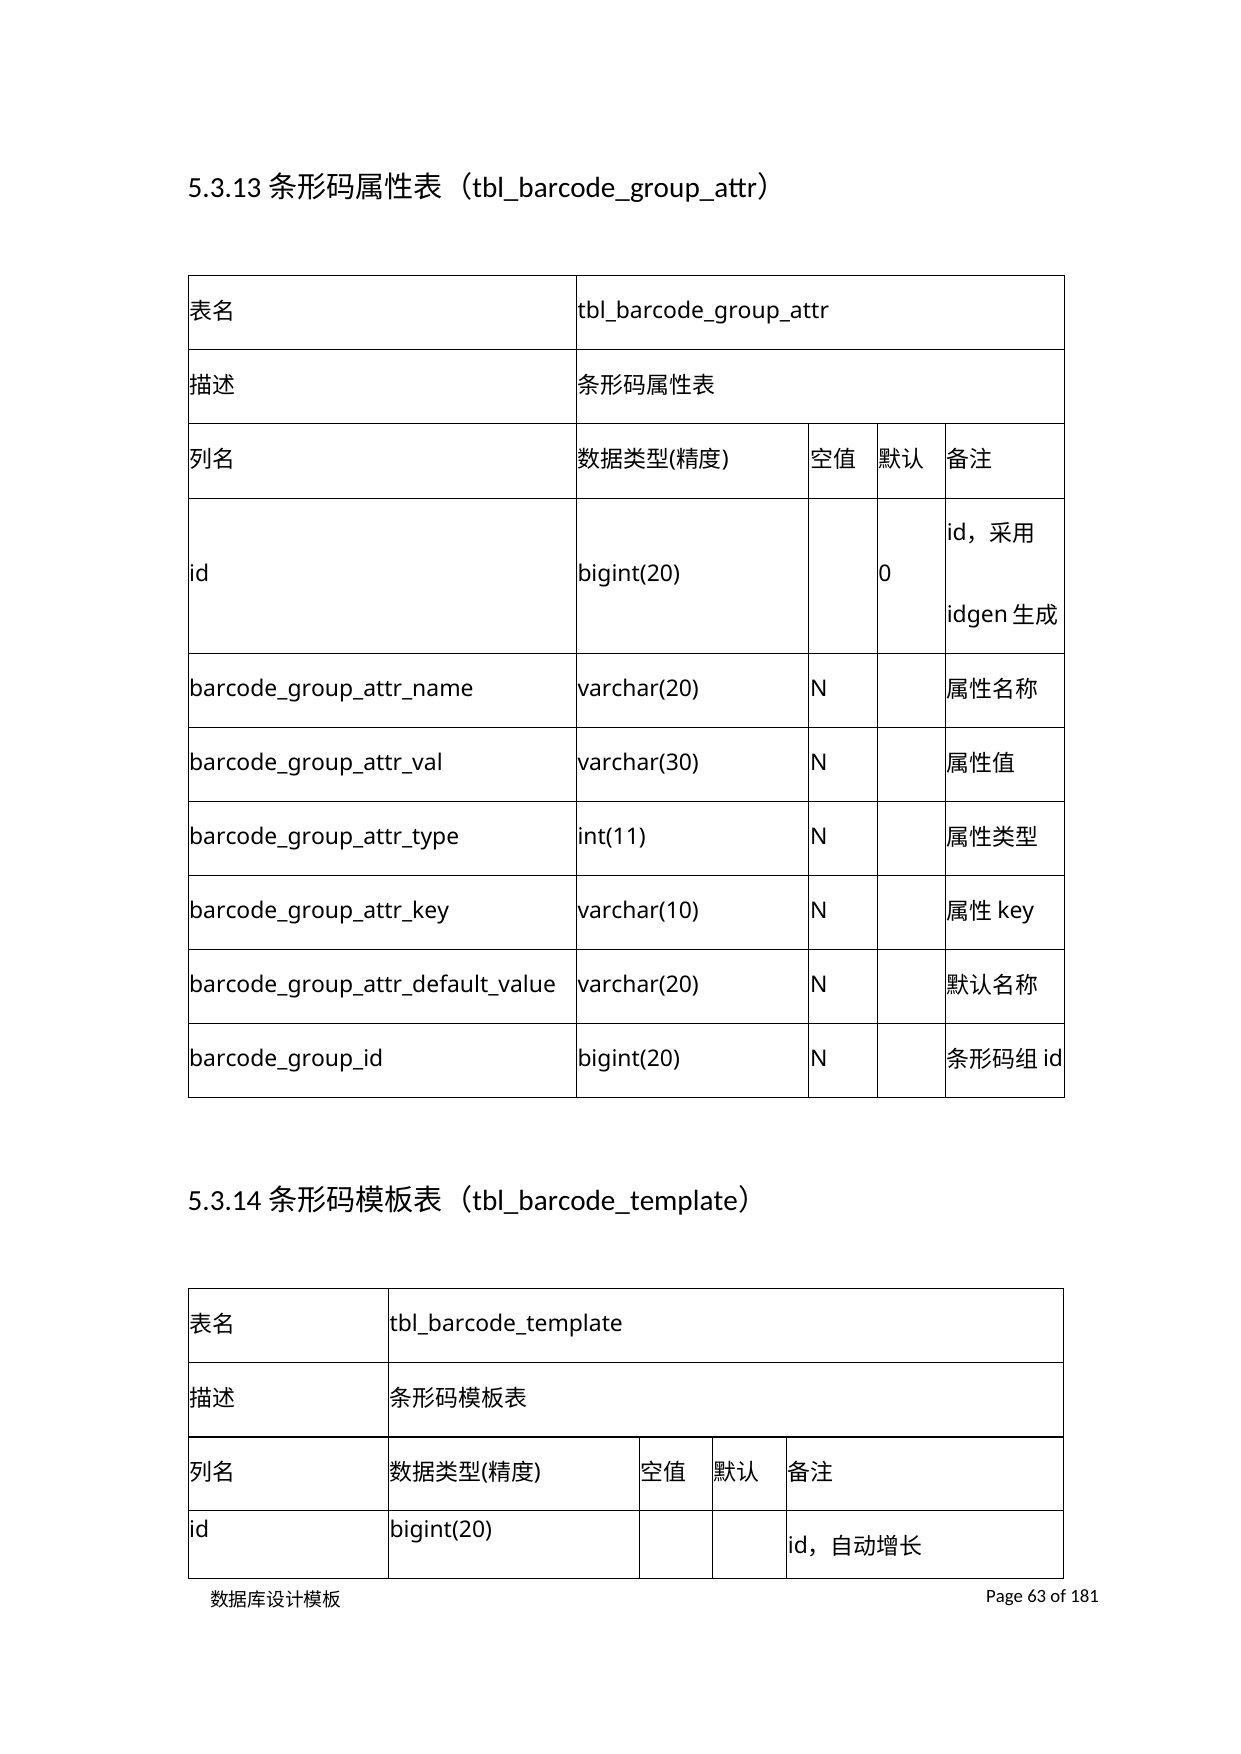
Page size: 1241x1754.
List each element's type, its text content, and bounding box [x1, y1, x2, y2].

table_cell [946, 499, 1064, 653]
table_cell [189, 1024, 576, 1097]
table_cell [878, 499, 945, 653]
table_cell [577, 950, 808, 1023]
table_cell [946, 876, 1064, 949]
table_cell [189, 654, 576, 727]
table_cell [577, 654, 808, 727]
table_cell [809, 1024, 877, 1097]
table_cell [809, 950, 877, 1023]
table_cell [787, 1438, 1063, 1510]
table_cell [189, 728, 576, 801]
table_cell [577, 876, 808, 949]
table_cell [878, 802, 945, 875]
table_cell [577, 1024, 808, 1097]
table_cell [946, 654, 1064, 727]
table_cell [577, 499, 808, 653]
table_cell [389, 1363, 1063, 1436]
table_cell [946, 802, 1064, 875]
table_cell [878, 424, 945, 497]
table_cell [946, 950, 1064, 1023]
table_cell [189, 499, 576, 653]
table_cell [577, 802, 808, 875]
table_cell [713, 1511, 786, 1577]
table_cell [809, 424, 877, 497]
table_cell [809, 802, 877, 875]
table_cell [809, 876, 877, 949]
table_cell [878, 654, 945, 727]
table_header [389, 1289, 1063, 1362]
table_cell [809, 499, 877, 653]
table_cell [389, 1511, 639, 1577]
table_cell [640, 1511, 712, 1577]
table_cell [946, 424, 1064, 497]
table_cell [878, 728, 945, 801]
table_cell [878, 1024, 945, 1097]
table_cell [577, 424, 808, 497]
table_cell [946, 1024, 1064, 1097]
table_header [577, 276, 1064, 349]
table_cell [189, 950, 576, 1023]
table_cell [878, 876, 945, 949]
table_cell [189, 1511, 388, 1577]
subtitle 5.3.13 条形码属性表（tbl_barcode_group_attr） [187, 152, 1053, 217]
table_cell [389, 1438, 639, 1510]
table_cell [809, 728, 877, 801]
subtitle 5.3.14 条形码模板表（tbl_barcode_template） [187, 1165, 1053, 1230]
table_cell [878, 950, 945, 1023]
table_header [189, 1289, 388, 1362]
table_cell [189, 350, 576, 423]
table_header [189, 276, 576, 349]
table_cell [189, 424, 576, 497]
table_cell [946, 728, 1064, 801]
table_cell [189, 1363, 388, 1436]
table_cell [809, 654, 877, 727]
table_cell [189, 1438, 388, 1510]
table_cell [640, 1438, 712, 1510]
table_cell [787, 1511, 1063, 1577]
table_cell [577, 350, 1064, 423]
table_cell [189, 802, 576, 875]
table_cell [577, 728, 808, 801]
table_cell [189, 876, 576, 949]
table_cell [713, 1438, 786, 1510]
